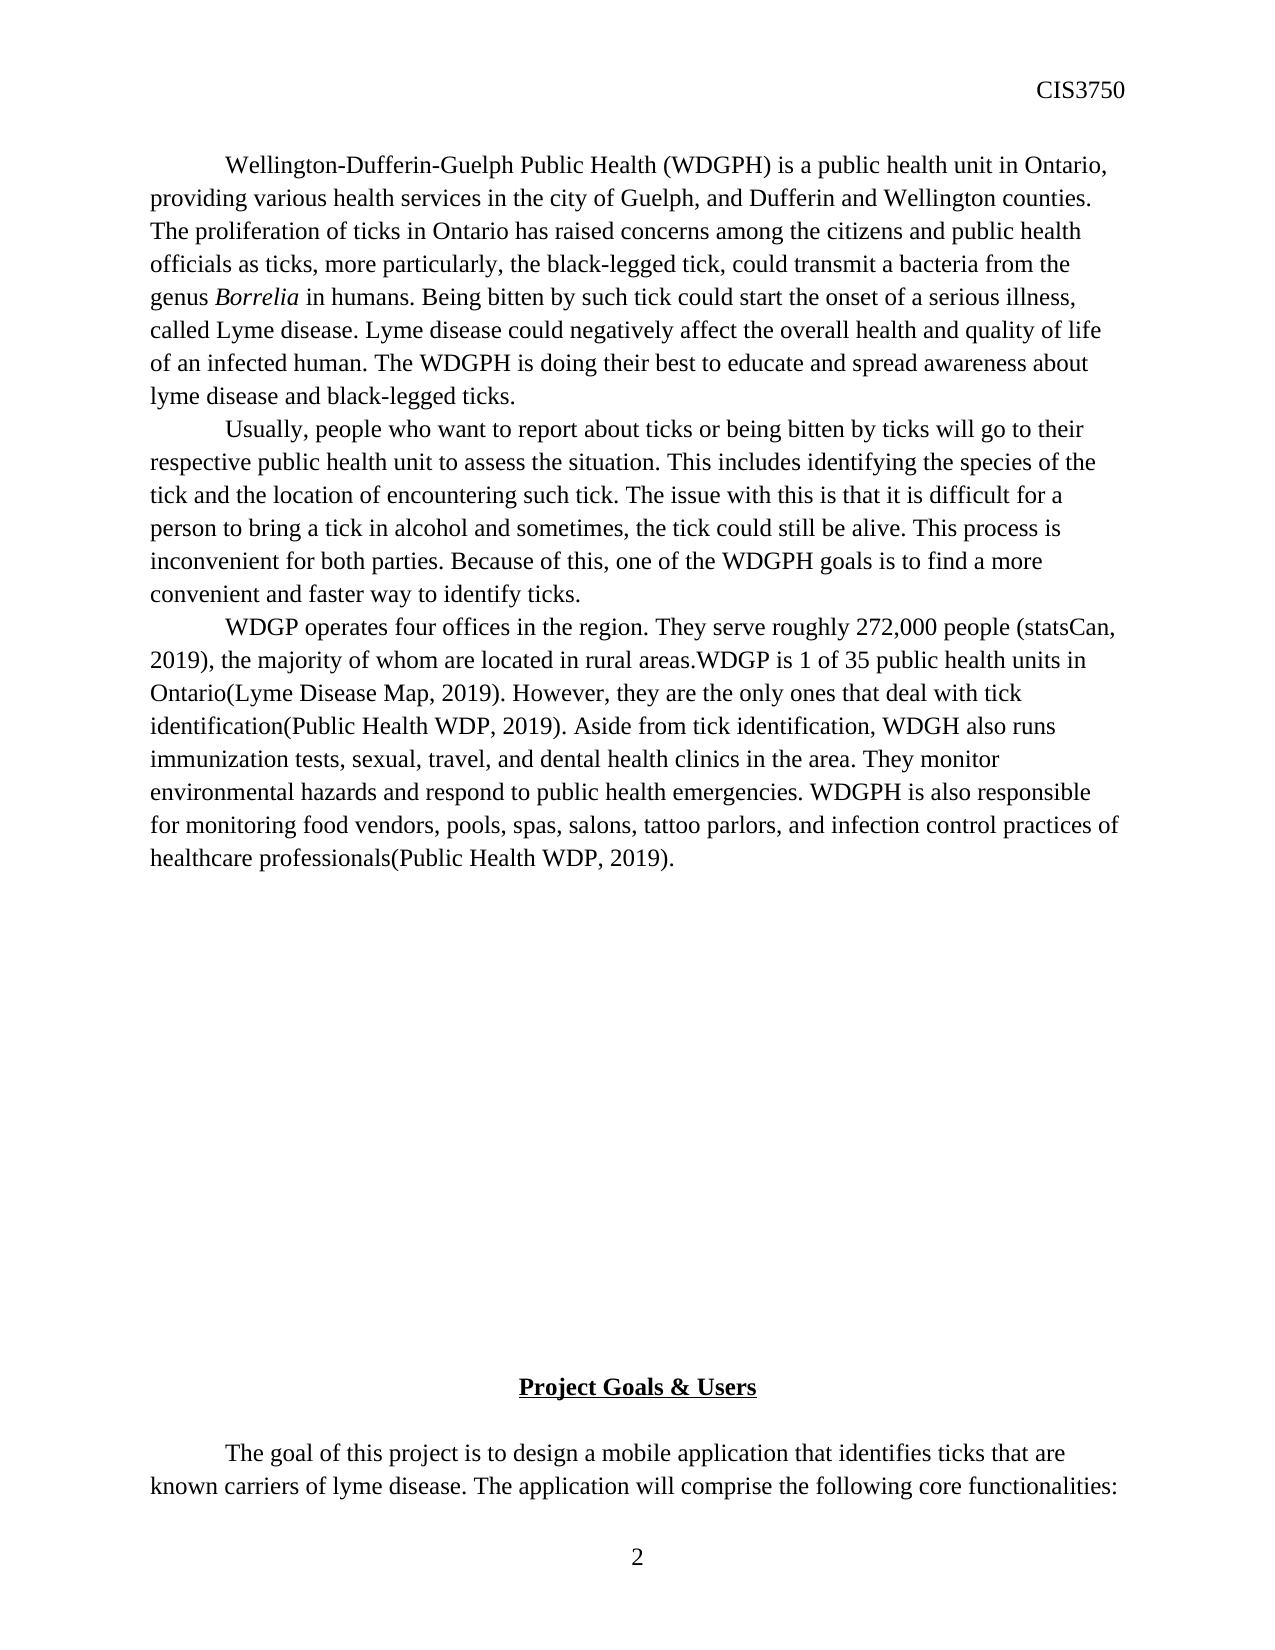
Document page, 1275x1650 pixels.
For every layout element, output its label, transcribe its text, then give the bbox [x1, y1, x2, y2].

text Project Goals & Users [150, 1372, 1125, 1401]
text WDGP operates four offices in the region. They serve roughly 272,000 people (statsCan, 2019), the majority of whom are located in rural areas.WDGP is 1 of 35 public health units in Ontario(Lyme Disease Map, 2019). However, they are the only ones that deal with tick identification(Public Health WDP, 2019). Aside from tick identification, WDGH also runs immunization tests, sexual, travel, and dental health clinics in the area. They monitor environmental hazards and respond to public health emergencies. WDGPH is also responsible for monitoring food vendors, pools, spas, salons, tattoo parlors, and infection control practices of healthcare professionals(Public Health WDP, 2019). [150, 612, 1125, 872]
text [150, 1438, 1125, 1499]
text Wellington-Dufferin-Guelph Public Health (WDGPH) is a public health unit in Ontario, providing various health services in the city of Guelph, and Dufferin and Wellington counties. The proliferation of ticks in Ontario has raised concerns among the citizens and public health officials as ticks, more particularly, the black-legged tick, could transmit a bacteria from the genus Borrelia in humans. Being bitten by such tick could start the onset of a serious illness, called Lyme disease. Lyme disease could negatively affect the overall health and quality of life of an infected human. The WDGPH is doing their best to educate and spread awareness about lyme disease and black-legged ticks. [150, 150, 1125, 410]
text Usually, people who want to report about ticks or being bitten by ticks will go to their respective public health unit to assess the situation. This includes identifying the species of the tick and the location of encountering such tick. The issue with this is that it is difficult for a person to bring a tick in alcohol and sometimes, the tick could still be alive. This process is inconvenient for both parties. Because of this, one of the WDGPH goals is to find a more convenient and faster way to identify ticks. [150, 414, 1125, 608]
